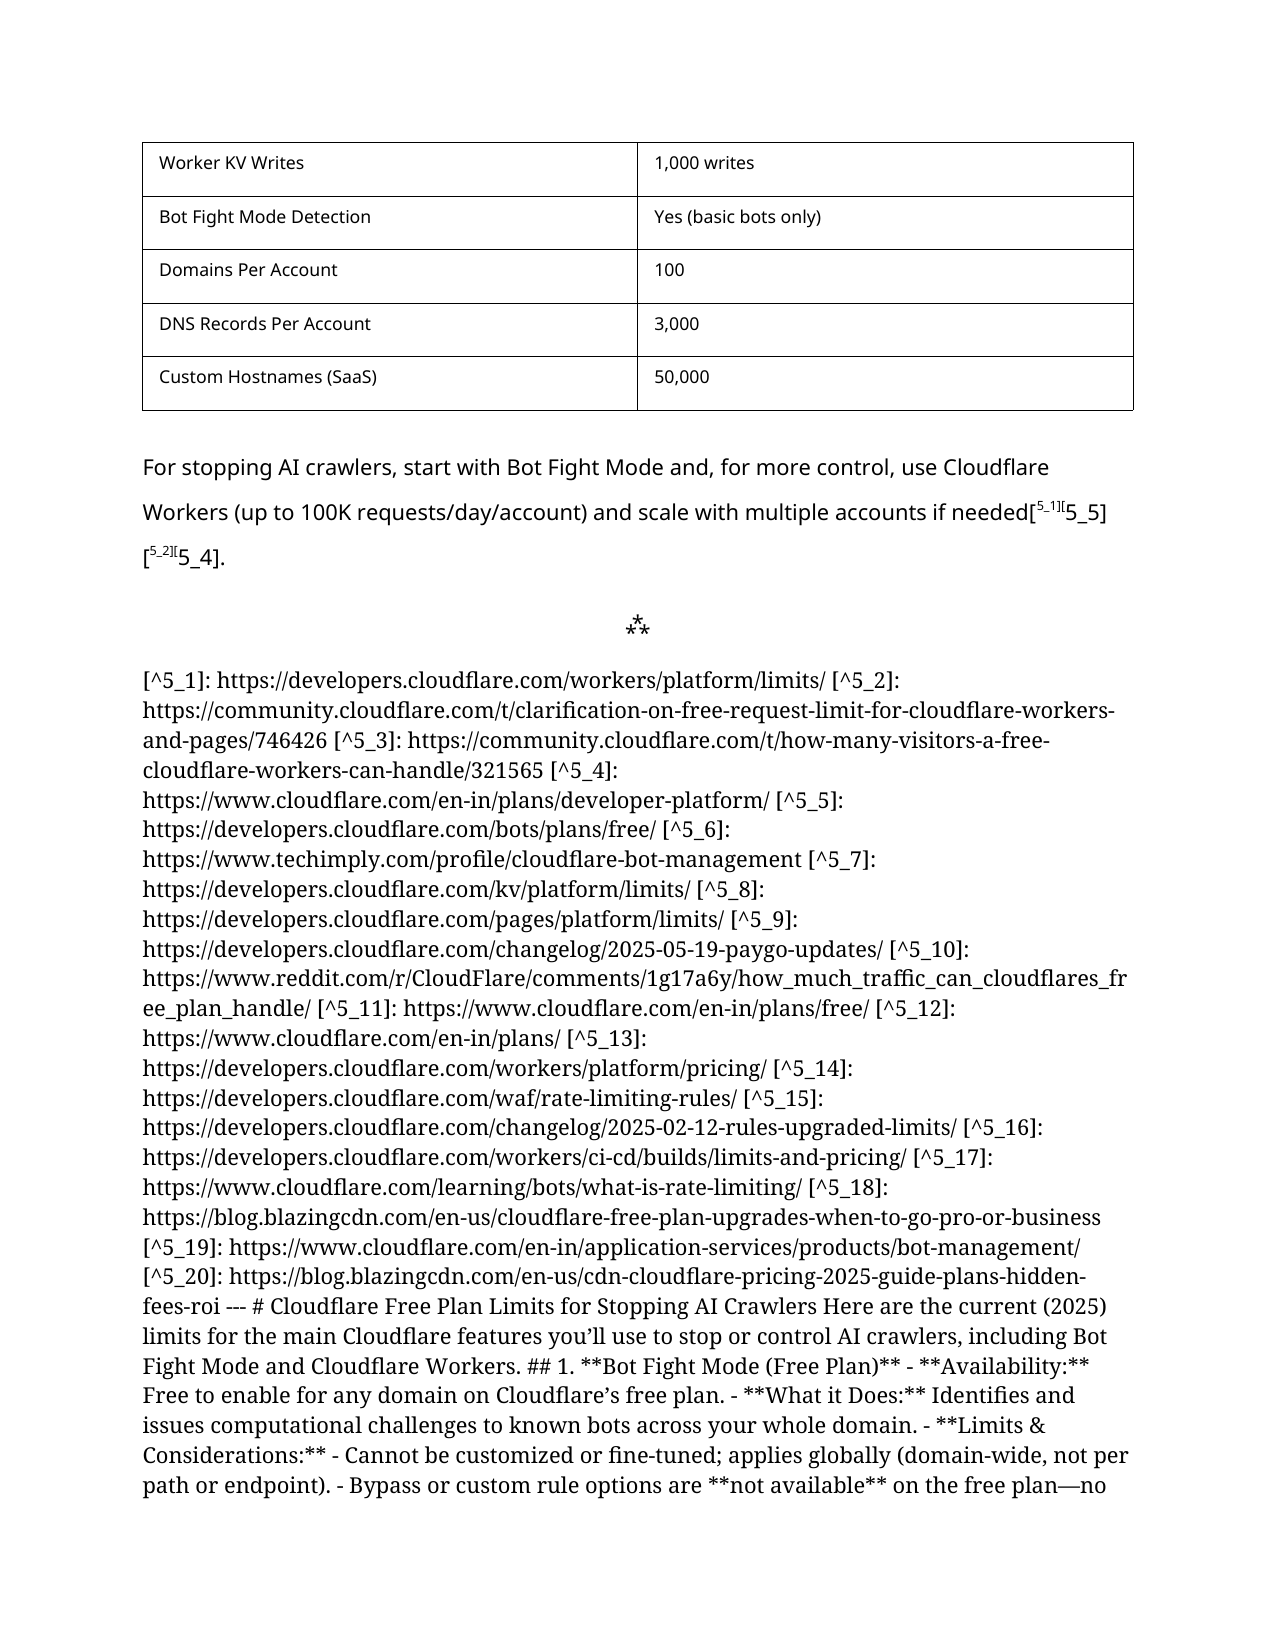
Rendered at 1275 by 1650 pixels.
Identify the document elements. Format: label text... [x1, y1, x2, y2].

table_cell Domains Per Account [143, 250, 637, 303]
table_cell 3,000 [638, 304, 1133, 356]
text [142, 666, 1133, 1500]
table_cell Bot Fight Mode Detection [143, 197, 637, 249]
table_cell DNS Records Per Account [143, 304, 637, 356]
text For stopping AI crawlers, start with Bot Fight Mode and, for more control, use Cloudflare Workers (up to 100K requests/day/account) and scale with multiple accounts if needed[5_1][5_5][5_2][5_4]. [142, 452, 1133, 572]
table_cell Custom Hostnames (SaaS) [143, 357, 637, 410]
table_cell Yes (basic bots only) [638, 197, 1133, 249]
table_cell 100 [638, 250, 1133, 303]
table_cell 1,000 writes [638, 143, 1133, 196]
table_cell Worker KV Writes [143, 143, 637, 196]
table_cell 50,000 [638, 357, 1133, 410]
text ⁂ [142, 608, 1133, 638]
